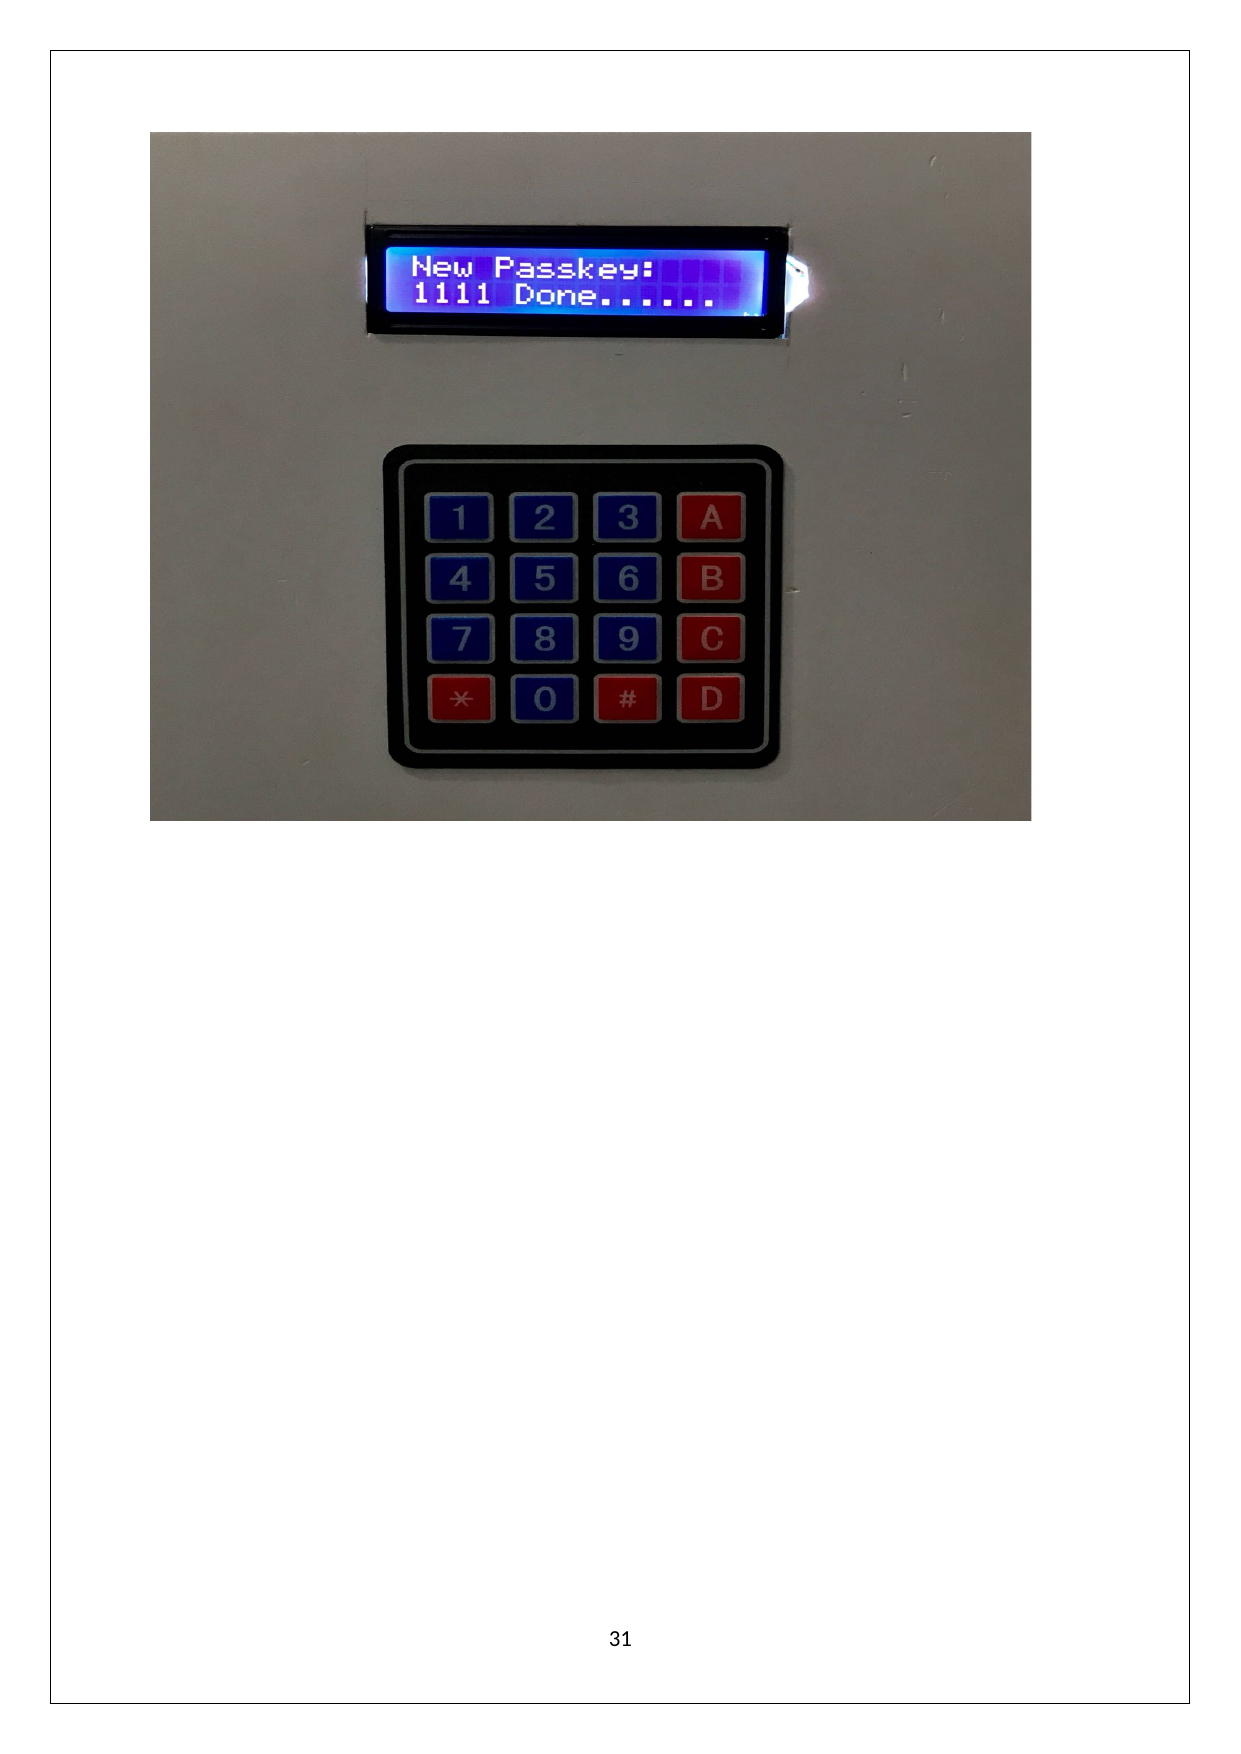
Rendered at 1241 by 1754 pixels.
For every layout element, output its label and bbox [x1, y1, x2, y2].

picture [150, 132, 1032, 821]
